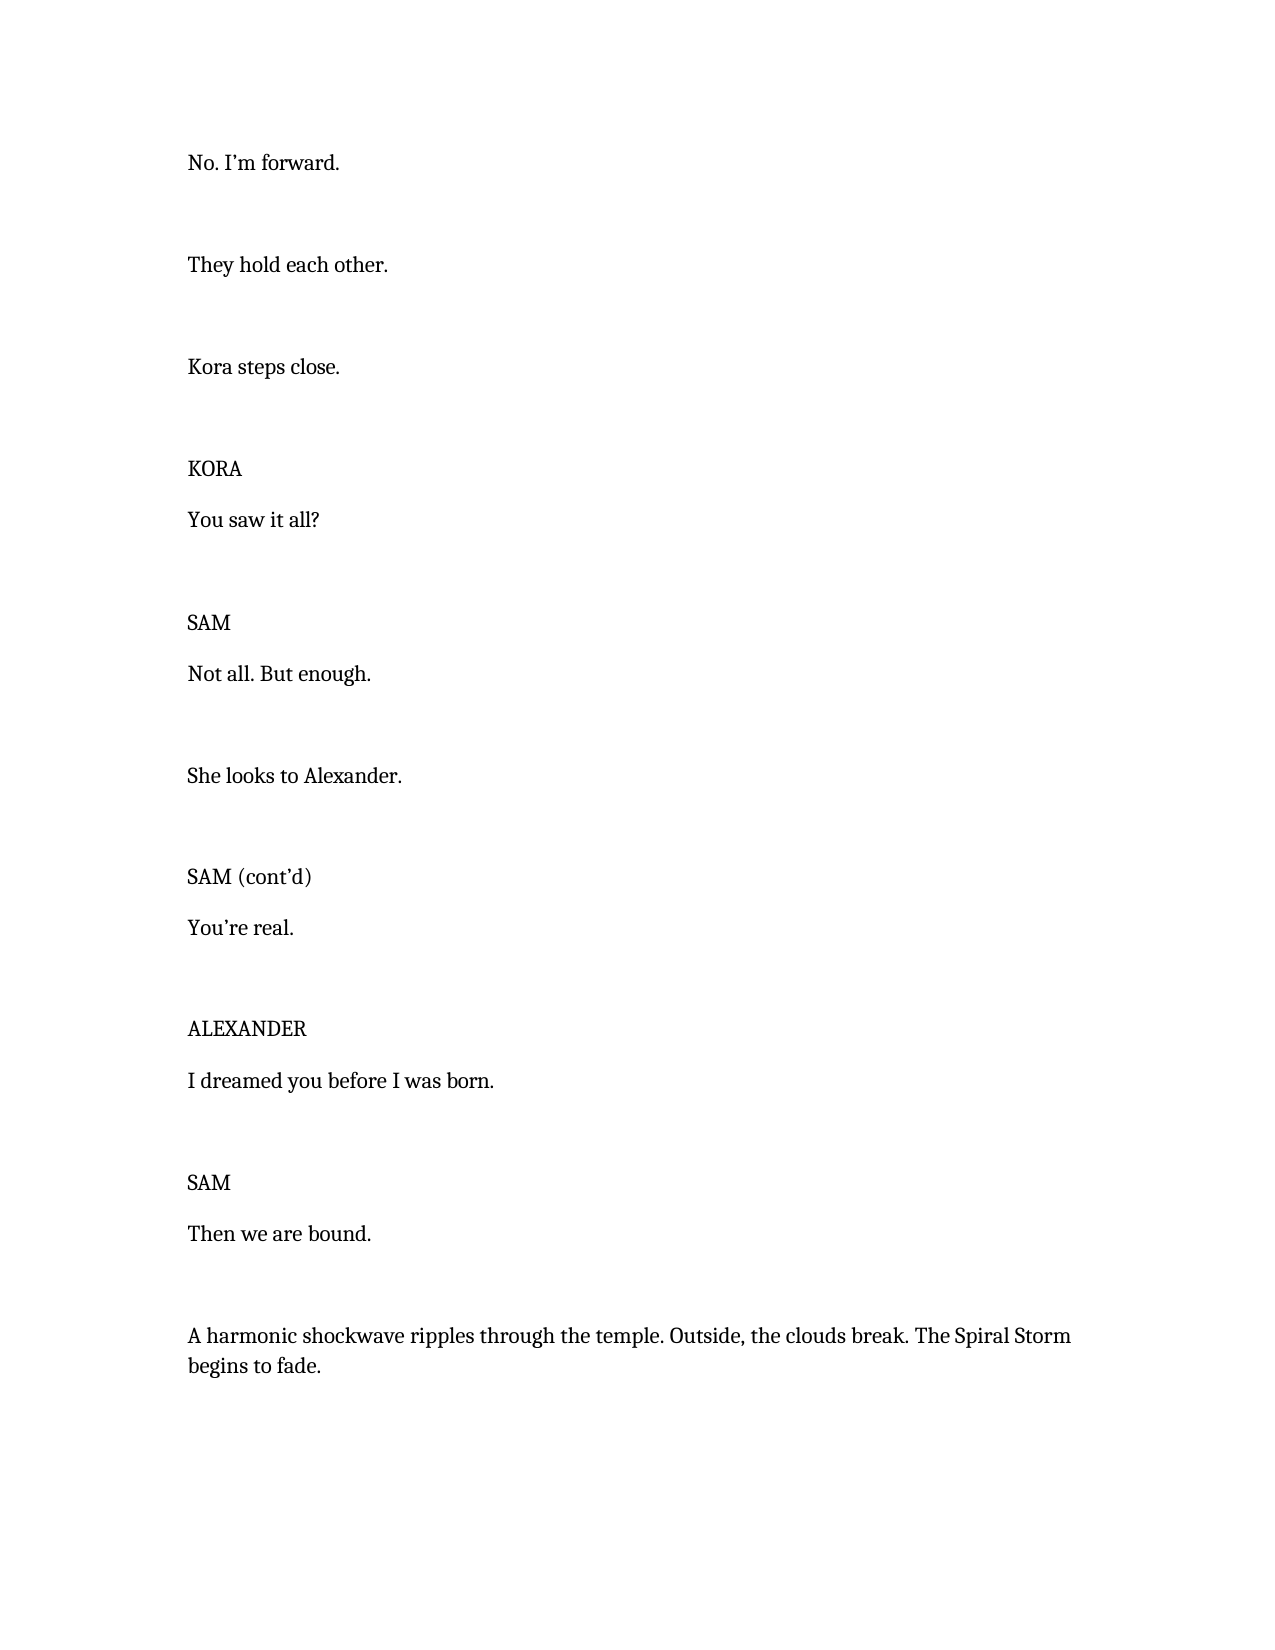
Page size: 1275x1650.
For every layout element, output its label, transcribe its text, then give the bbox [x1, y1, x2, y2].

text A harmonic shockwave ripples through the temple. Outside, the clouds break. The Spiral Storm begins to fade. [187, 1323, 1075, 1379]
text Not all. But enough. [187, 660, 1125, 687]
text She looks to Alexander. [187, 762, 1125, 789]
subtitle KORA [187, 456, 1125, 482]
subtitle ALEXANDER [187, 1016, 1125, 1043]
text They hold each other. [187, 252, 1125, 279]
text You saw it all? [187, 507, 1125, 533]
text Then we are bound. [187, 1221, 1125, 1247]
subtitle SAM [187, 1169, 1125, 1196]
text SAM (cont’d) You’re real. [187, 864, 316, 941]
text I dreamed you before I was born. [187, 1068, 1125, 1094]
text No. I’m forward. [187, 150, 1125, 176]
subtitle SAM [187, 609, 1125, 636]
text Kora steps close. [187, 354, 1125, 380]
